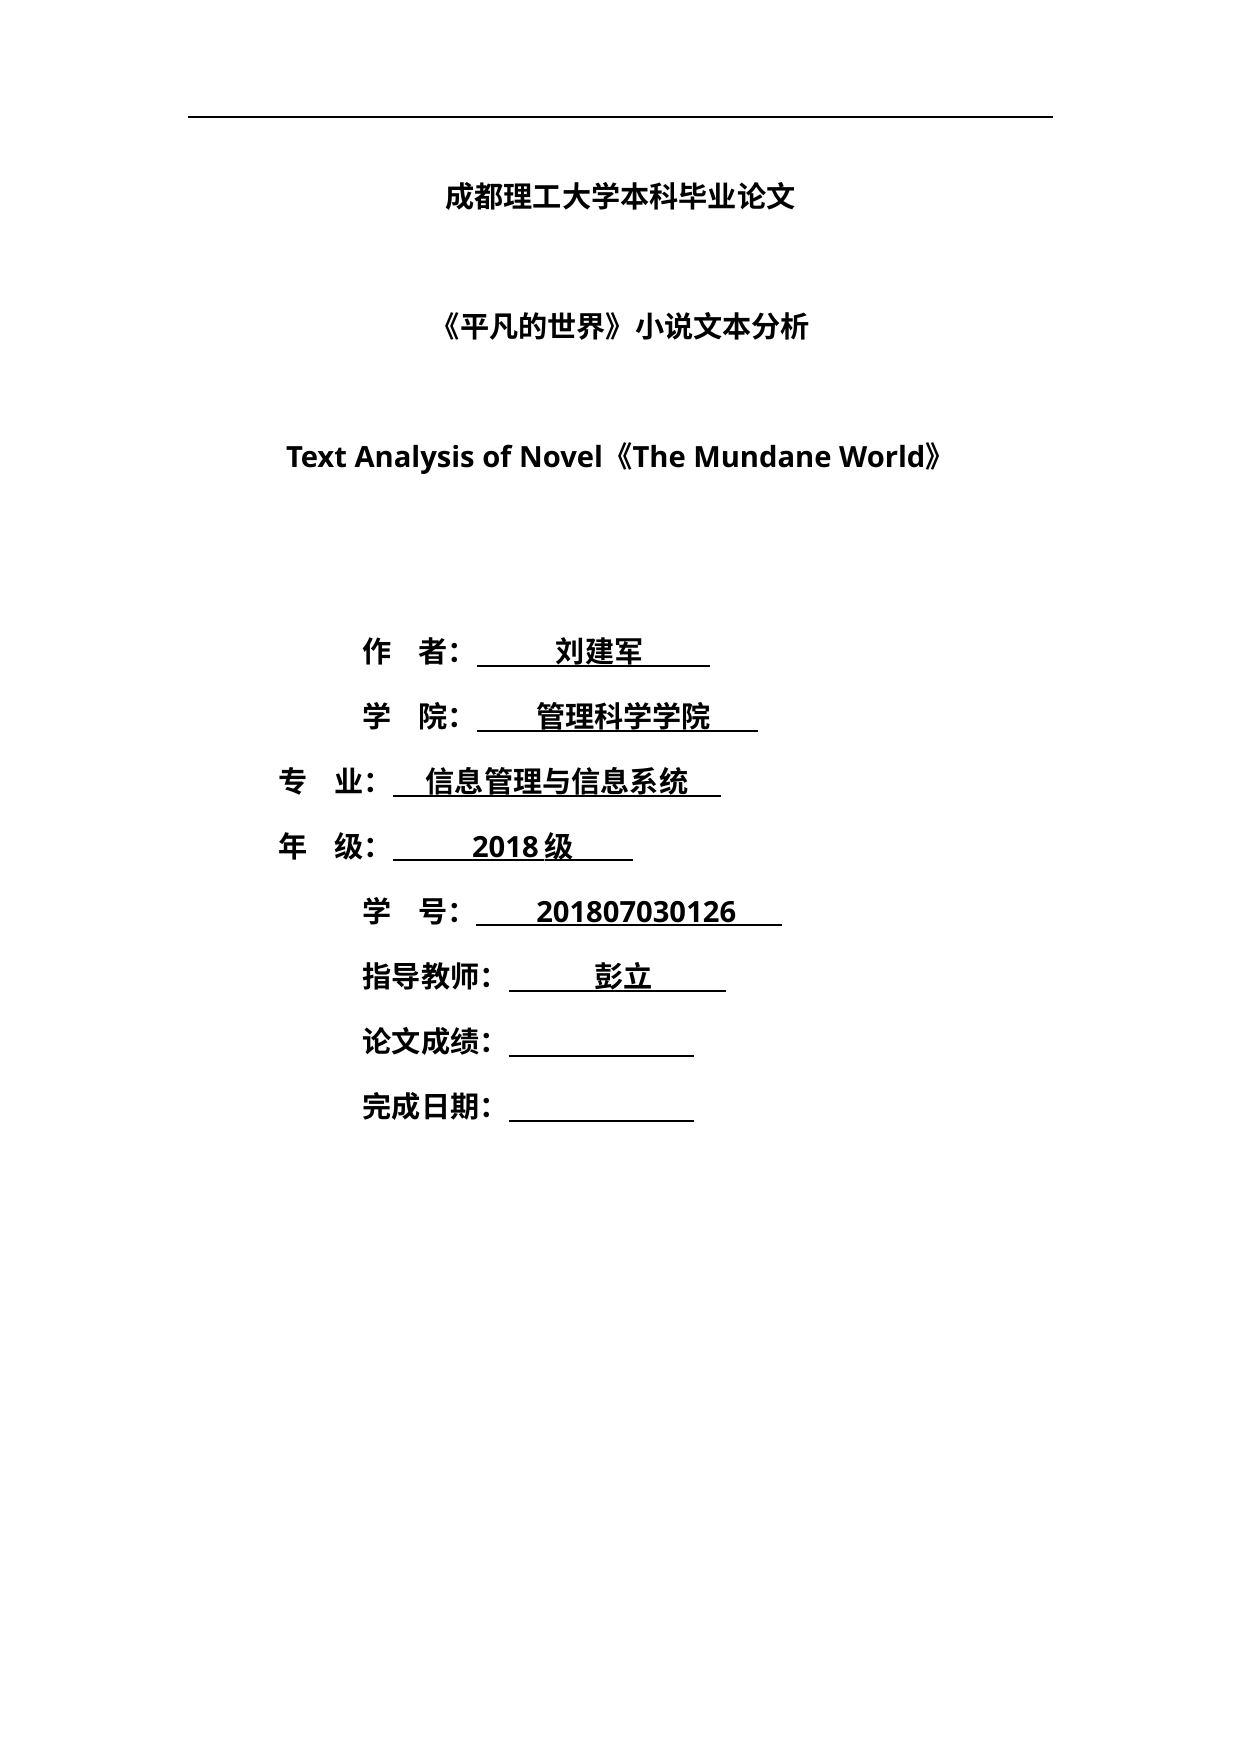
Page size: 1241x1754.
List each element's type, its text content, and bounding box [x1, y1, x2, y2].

text 成都理工大学本科毕业论文 [187, 162, 1053, 227]
text 完成日期： [187, 1072, 1053, 1137]
text 专 业： 信息管理与信息系统 [187, 747, 1053, 812]
text 学 号： 201807030126 [187, 877, 1053, 942]
text 《平凡的世界》小说文本分析 [187, 292, 1053, 357]
text 作 者： 刘建军 [187, 617, 1053, 682]
text 论文成绩： [187, 1007, 1053, 1072]
text 学 院： 管理科学学院 [187, 682, 1053, 747]
text 年 级： 2018级 [187, 812, 1053, 877]
text 指导教师： 彭立 [187, 942, 1053, 1007]
text Text Analysis of Novel《The Mundane World》 [187, 422, 1053, 487]
